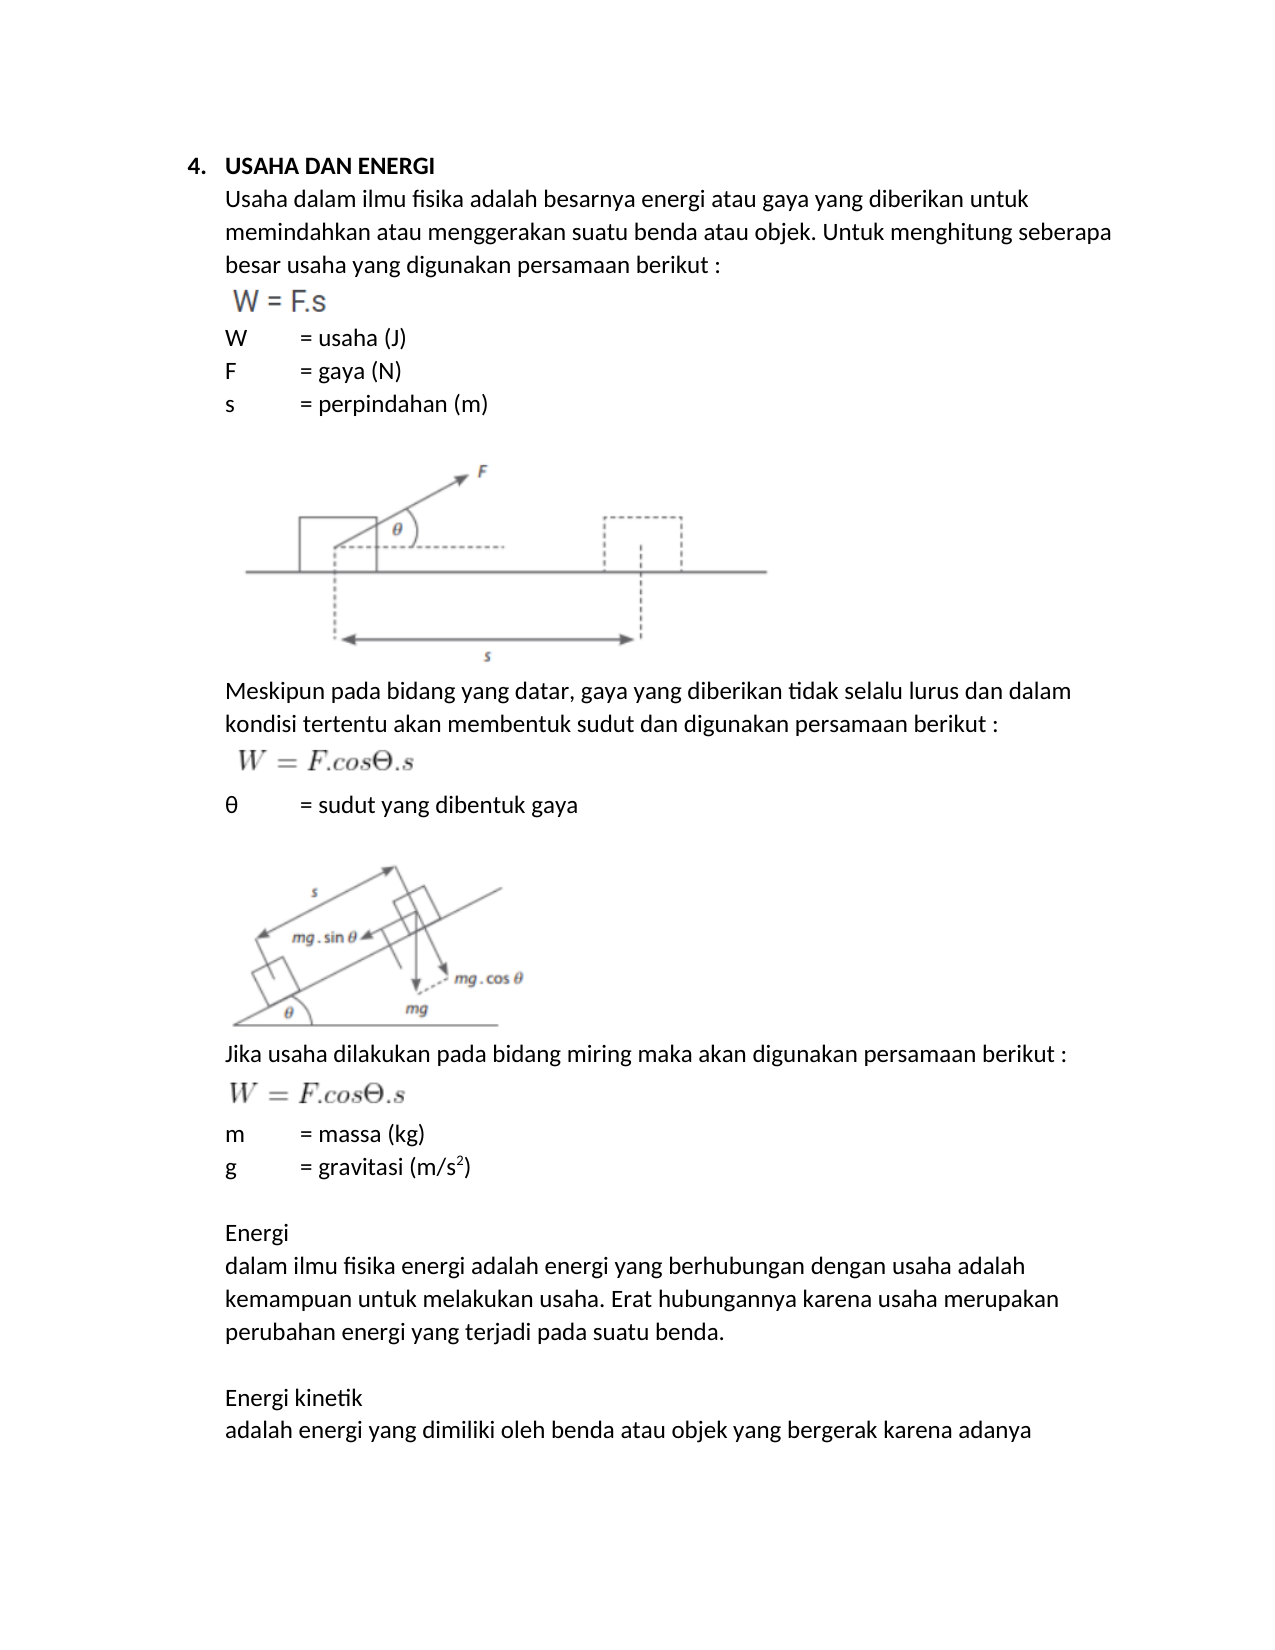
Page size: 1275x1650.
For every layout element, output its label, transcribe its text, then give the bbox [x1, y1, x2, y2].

picture [225, 281, 332, 321]
picture [225, 1071, 414, 1116]
picture [225, 740, 419, 787]
picture [225, 852, 534, 1037]
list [225, 1217, 1125, 1445]
picture [225, 454, 779, 673]
list Jika usaha dilakukan pada bidang miring maka akan digunakan persamaan berikut : m = massa (kg) g = gravitasi (m/s2) [225, 1038, 1125, 1182]
list Meskipun pada bidang yang datar, gaya yang diberikan tidak selalu lurus dan dalam kondisi tertentu akan membentuk sudut dan digunakan persamaan berikut : θ = sudut yang dibentuk gaya [225, 675, 1125, 850]
list USAHA DAN ENERGI Usaha dalam ilmu fisika adalah besarnya energi atau gaya yang diberikan untuk memindahkan atau menggerakan suatu benda atau objek. Untuk menghitung seberapa besar usaha yang digunakan persamaan berikut : W = usaha (J) F = gaya (N) s = perpindahan (m) [187, 150, 1125, 419]
